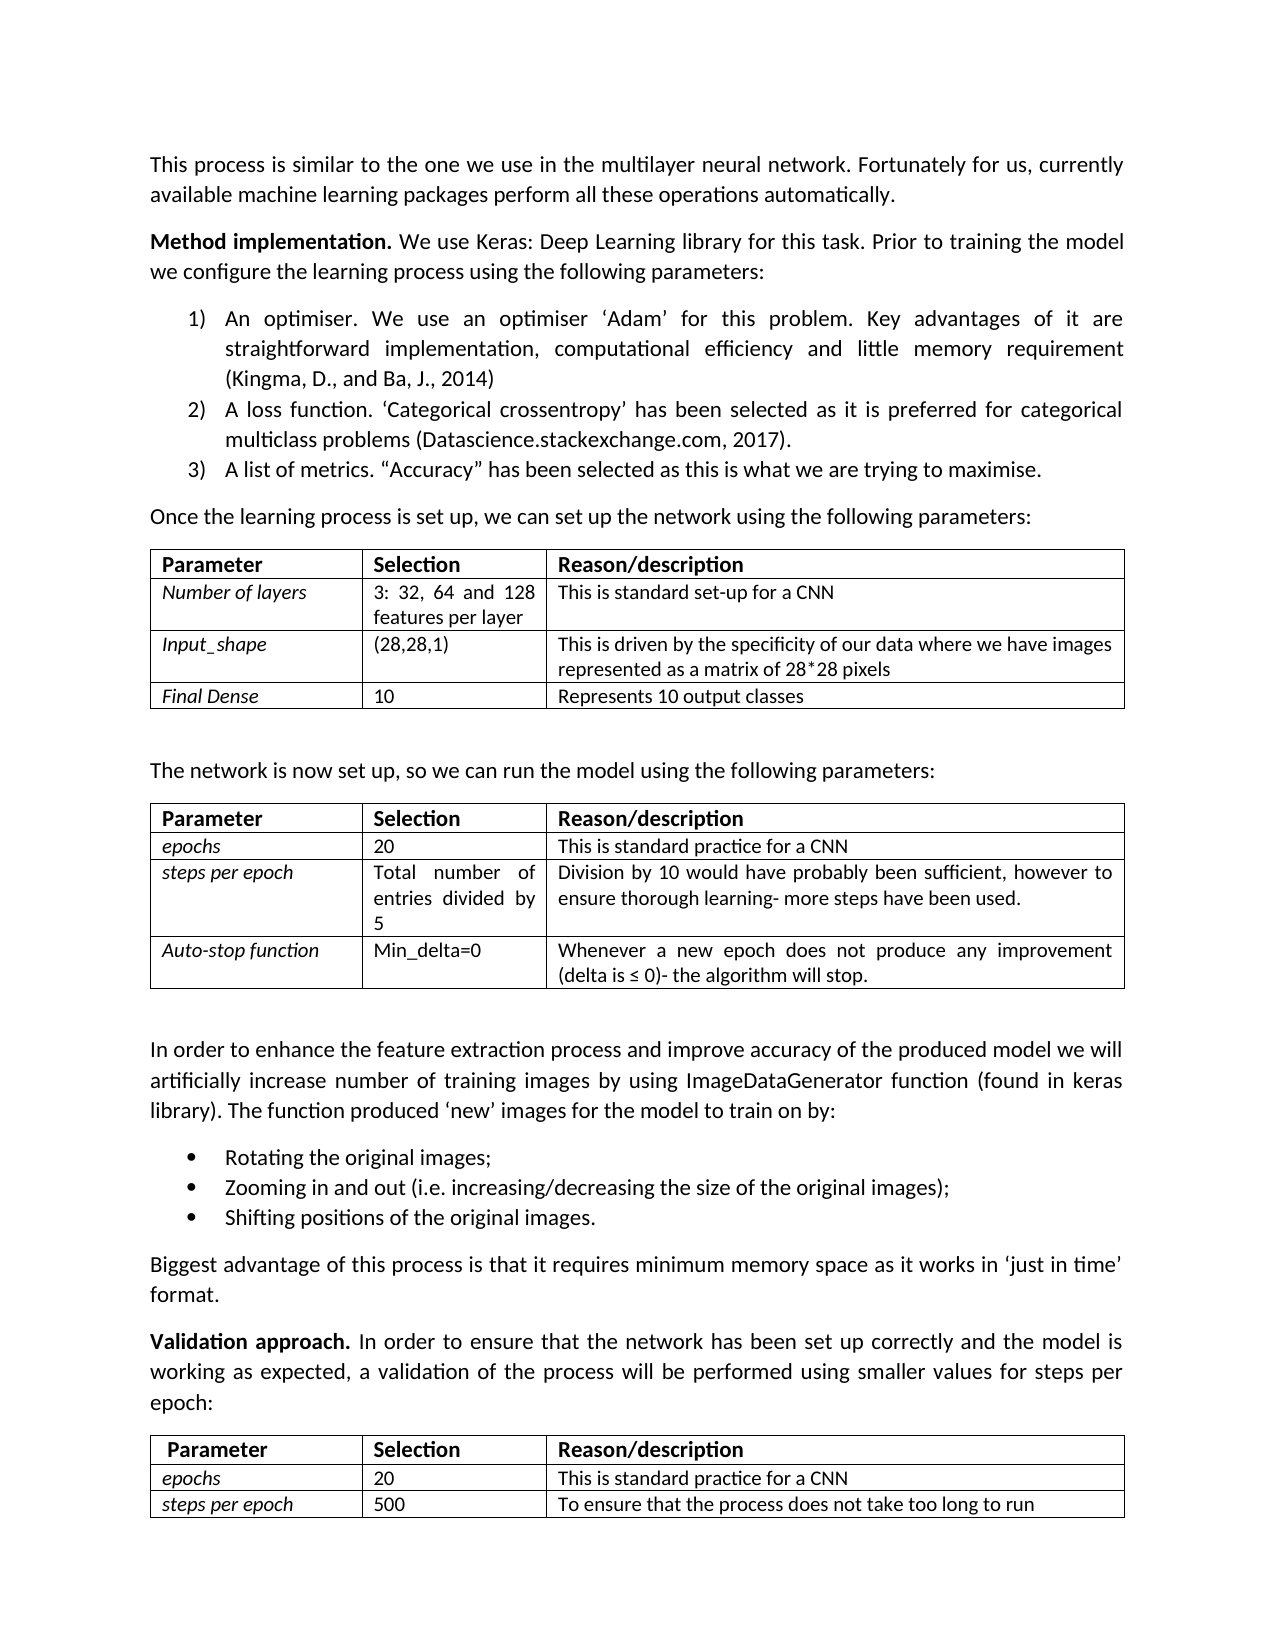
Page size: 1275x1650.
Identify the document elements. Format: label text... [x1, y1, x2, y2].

table_header Selection [363, 550, 546, 578]
table_cell Min_delta=0 [363, 937, 546, 988]
table_cell To ensure that the process does not take too long to run [547, 1491, 1124, 1517]
text Method implementation. We use Keras: Deep Learning library for this task. Prior to training the model we configure the learning process using the following parameters: [150, 227, 1125, 285]
table_header Reason/description [547, 1436, 1124, 1464]
table_cell Division by 10 would have probably been sufficient, however to ensure thorough learning- more steps have been used. [547, 860, 1124, 936]
table_cell 20 [363, 833, 546, 858]
table_cell 3: 32, 64 and 128 features per layer [363, 579, 546, 630]
text This process is similar to the one we use in the multilayer neural network. Fortunately for us, currently available machine learning packages perform all these operations automatically. [150, 150, 1125, 208]
list A list of metrics. “Accuracy” has been selected as this is what we are trying to maximise. [187, 455, 1125, 483]
text In order to enhance the feature extraction process and improve accuracy of the produced model we will artificially increase number of training images by using ImageDataGenerator function (found in keras library). The function produced ‘new’ images for the model to train on by: [150, 1036, 1125, 1124]
table_header Reason/description [547, 804, 1124, 832]
list Shifting positions of the original images. [187, 1203, 1125, 1231]
table_cell Total number of entries divided by 5 [363, 860, 546, 936]
list Zooming in and out (i.e. increasing/decreasing the size of the original images); [187, 1173, 1125, 1201]
table_cell epochs [151, 833, 362, 858]
table_header Parameter [151, 1436, 362, 1464]
table_header Selection [363, 1436, 546, 1464]
table_cell This is standard practice for a CNN [547, 833, 1124, 858]
table_cell This is driven by the specificity of our data where we have images represented as a matrix of 28*28 pixels [547, 631, 1124, 682]
table_header Reason/description [547, 550, 1124, 578]
text Biggest advantage of this process is that it requires minimum memory space as it works in ‘just in time’ format. [150, 1250, 1125, 1308]
table_cell This is standard practice for a CNN [547, 1465, 1124, 1490]
list Rotating the original images; [187, 1143, 1125, 1171]
table_cell (28,28,1) [363, 631, 546, 682]
table_cell epochs [151, 1465, 362, 1490]
table_cell 500 [363, 1491, 546, 1517]
table_cell Input_shape [151, 631, 362, 682]
table_cell Final Dense [151, 683, 362, 708]
table_header Parameter [151, 804, 362, 832]
table_cell Number of layers [151, 579, 362, 630]
table_header Selection [363, 804, 546, 832]
table_cell 20 [363, 1465, 546, 1490]
table_cell steps per epoch [151, 860, 362, 936]
text The network is now set up, so we can run the model using the following parameters: [150, 756, 1125, 784]
table_header Parameter [151, 550, 362, 578]
table_cell This is standard set-up for a CNN [547, 579, 1124, 630]
table_cell steps per epoch [151, 1491, 362, 1517]
table_cell Whenever a new epoch does not produce any improvement (delta is ≤ 0)- the algorithm will stop. [547, 937, 1124, 988]
table_cell 10 [363, 683, 546, 708]
text Once the learning process is set up, we can set up the network using the following parameters: [150, 502, 1125, 530]
list An optimiser. We use an optimiser ‘Adam’ for this problem. Key advantages of it are straightforward implementation, computational efficiency and little memory requirement (Kingma, D., and Ba, J., 2014) [187, 304, 1125, 393]
table_cell Auto-stop function [151, 937, 362, 988]
list A loss function. ‘Categorical crossentropy’ has been selected as it is preferred for categorical multiclass problems (Datascience.stackexchange.com, 2017). [187, 395, 1125, 453]
text Validation approach. In order to ensure that the network has been set up correctly and the model is working as expected, a validation of the process will be performed using smaller values for steps per epoch: [150, 1327, 1125, 1416]
table_cell Represents 10 output classes [547, 683, 1124, 708]
